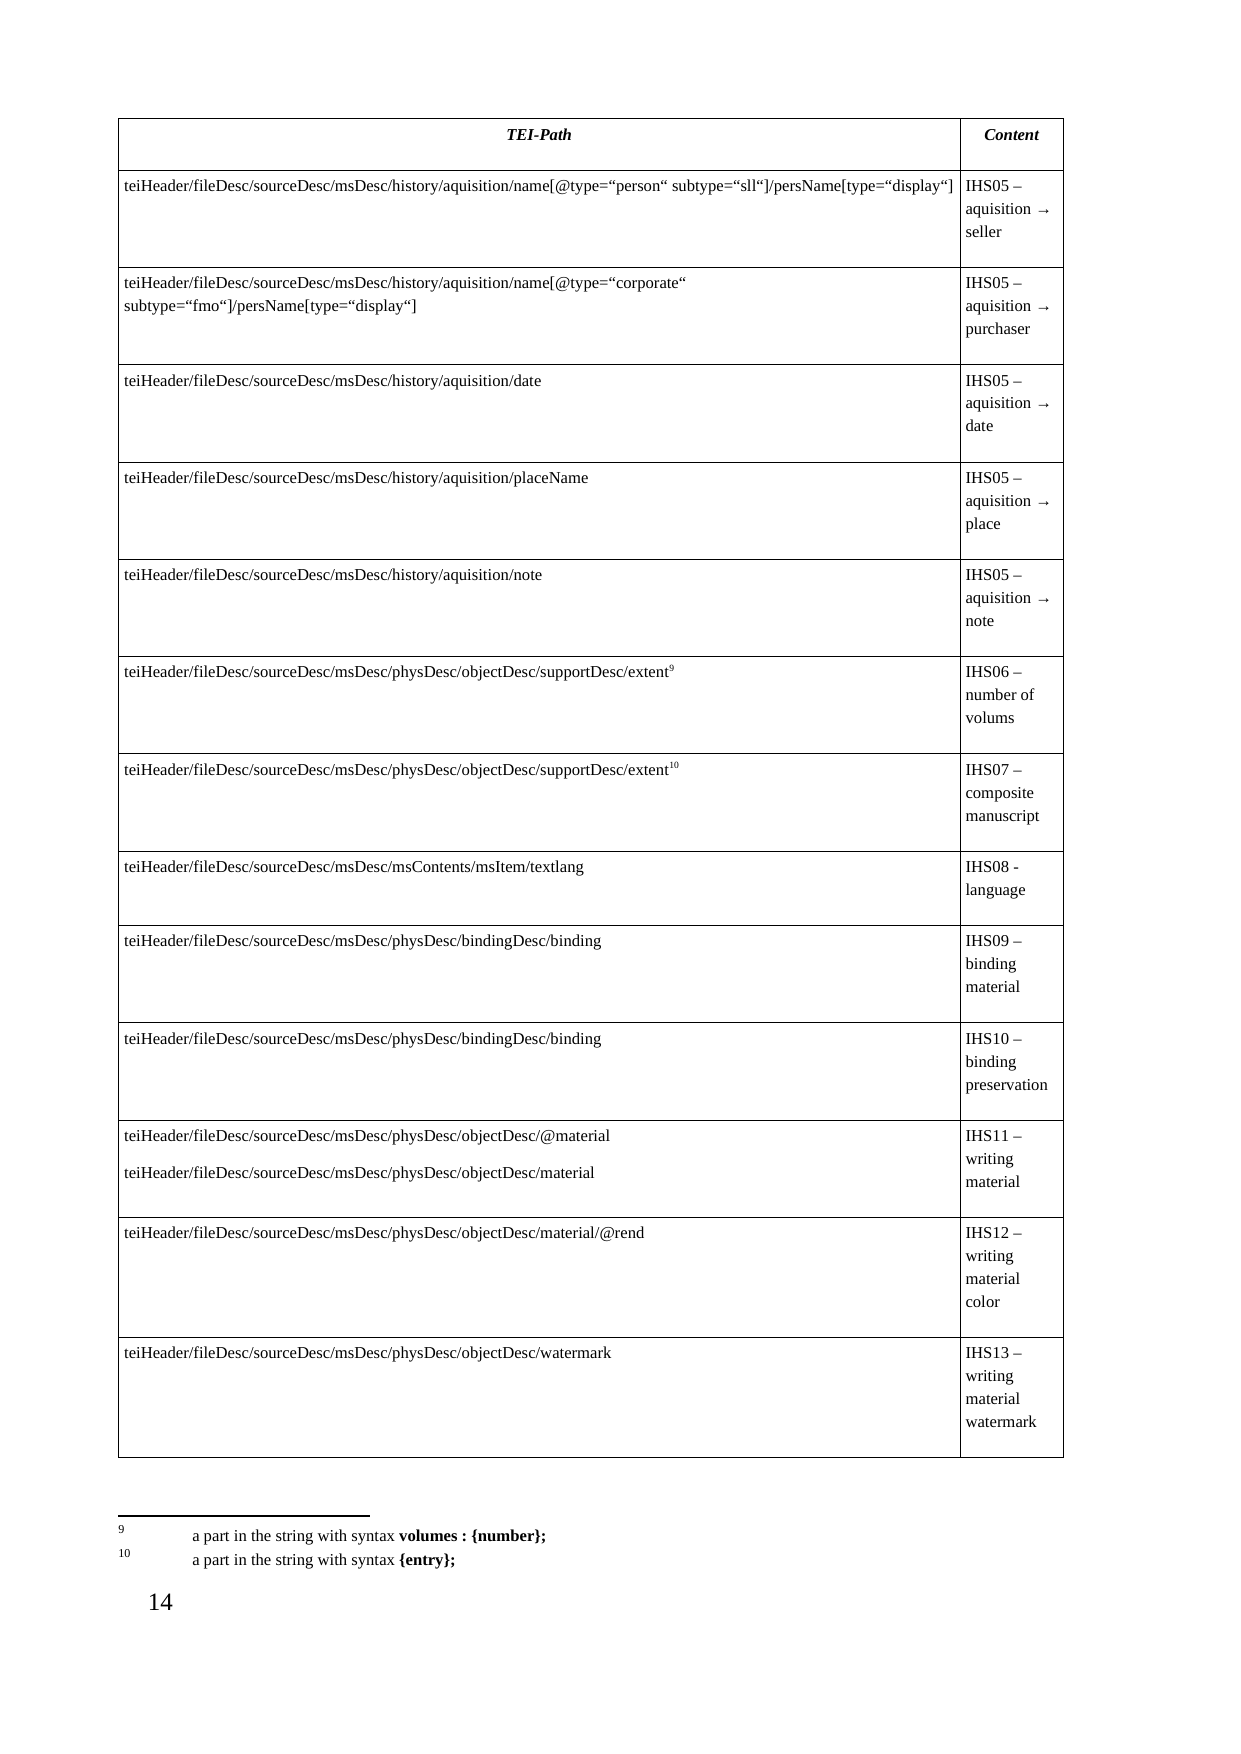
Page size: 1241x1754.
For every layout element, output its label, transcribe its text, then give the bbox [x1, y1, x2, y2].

table_cell IHS08 - language [961, 852, 1063, 925]
table_cell teiHeader/fileDesc/sourceDesc/msDesc/physDesc/bindingDesc/binding [119, 1023, 960, 1119]
table_cell IHS10 – binding preservation [961, 1023, 1063, 1119]
table_cell IHS07 – composite manuscript [961, 754, 1063, 851]
table_cell IHS11 – writing material [961, 1121, 1063, 1217]
table_cell teiHeader/fileDesc/sourceDesc/msDesc/physDesc/objectDesc/watermark [119, 1338, 960, 1457]
table_cell IHS05 – aquisition → note [961, 560, 1063, 656]
table_cell IHS05 – aquisition → date [961, 365, 1063, 461]
table_cell IHS05 – aquisition → place [961, 463, 1063, 559]
table_cell IHS13 – writing material watermark [961, 1338, 1063, 1457]
table_cell teiHeader/fileDesc/sourceDesc/msDesc/physDesc/bindingDesc/binding [119, 926, 960, 1022]
table_cell teiHeader/fileDesc/sourceDesc/msDesc/history/aquisition/name[@type=“corporate“ subtype=“fmo“]/persName[type=“display“] [119, 268, 960, 364]
table_header Content [961, 119, 1063, 169]
table_cell teiHeader/fileDesc/sourceDesc/msDesc/physDesc/objectDesc/supportDesc/extent [119, 754, 960, 851]
table_cell IHS05 – aquisition → purchaser [961, 268, 1063, 364]
table_cell teiHeader/fileDesc/sourceDesc/msDesc/physDesc/objectDesc/material/@rend [119, 1218, 960, 1337]
table_cell IHS05 – aquisition → seller [961, 171, 1063, 267]
table_cell teiHeader/fileDesc/sourceDesc/msDesc/history/aquisition/note [119, 560, 960, 656]
table_cell teiHeader/fileDesc/sourceDesc/msDesc/history/aquisition/date [119, 365, 960, 461]
table_cell IHS12 – writing material color [961, 1218, 1063, 1337]
table_header TEI-Path [119, 119, 960, 169]
table_cell IHS06 – number of volums [961, 657, 1063, 753]
table_cell teiHeader/fileDesc/sourceDesc/msDesc/history/aquisition/name[@type=“person“ subtype=“sll“]/persName[type=“display“] [119, 171, 960, 267]
table_cell teiHeader/fileDesc/sourceDesc/msDesc/physDesc/objectDesc/supportDesc/extent [119, 657, 960, 753]
table_cell teiHeader/fileDesc/sourceDesc/msDesc/msContents/msItem/textlang [119, 852, 960, 925]
table_cell teiHeader/fileDesc/sourceDesc/msDesc/physDesc/objectDesc/@material teiHeader/fileDesc/sourceDesc/msDesc/physDesc/objectDesc/material [119, 1121, 960, 1217]
table_cell IHS09 – binding material [961, 926, 1063, 1022]
table_cell teiHeader/fileDesc/sourceDesc/msDesc/history/aquisition/placeName [119, 463, 960, 559]
